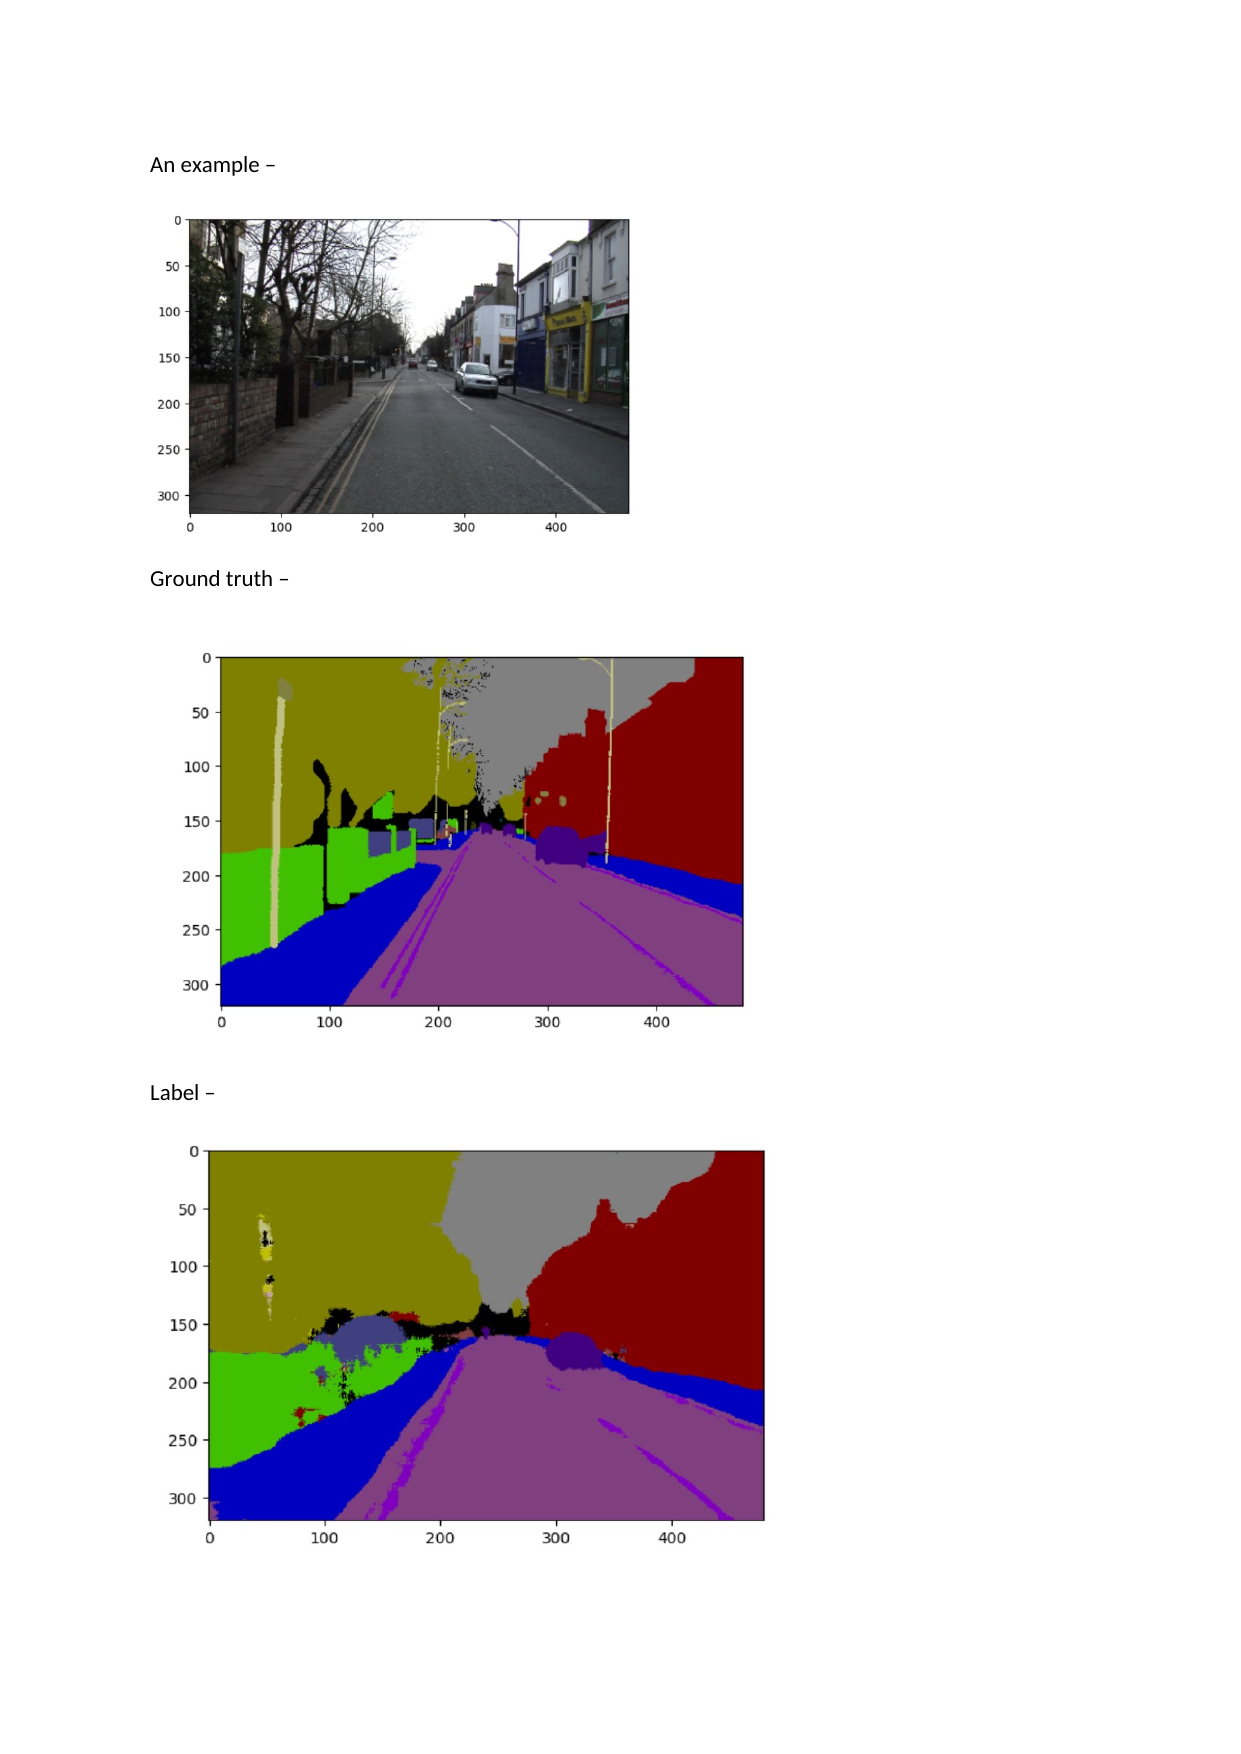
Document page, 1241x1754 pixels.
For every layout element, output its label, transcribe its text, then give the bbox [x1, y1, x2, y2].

picture [150, 1125, 796, 1565]
text An example – [150, 150, 1090, 178]
picture [150, 196, 658, 546]
text Ground truth – [150, 564, 1090, 592]
picture [150, 610, 771, 1060]
text Label – [150, 1078, 1090, 1107]
